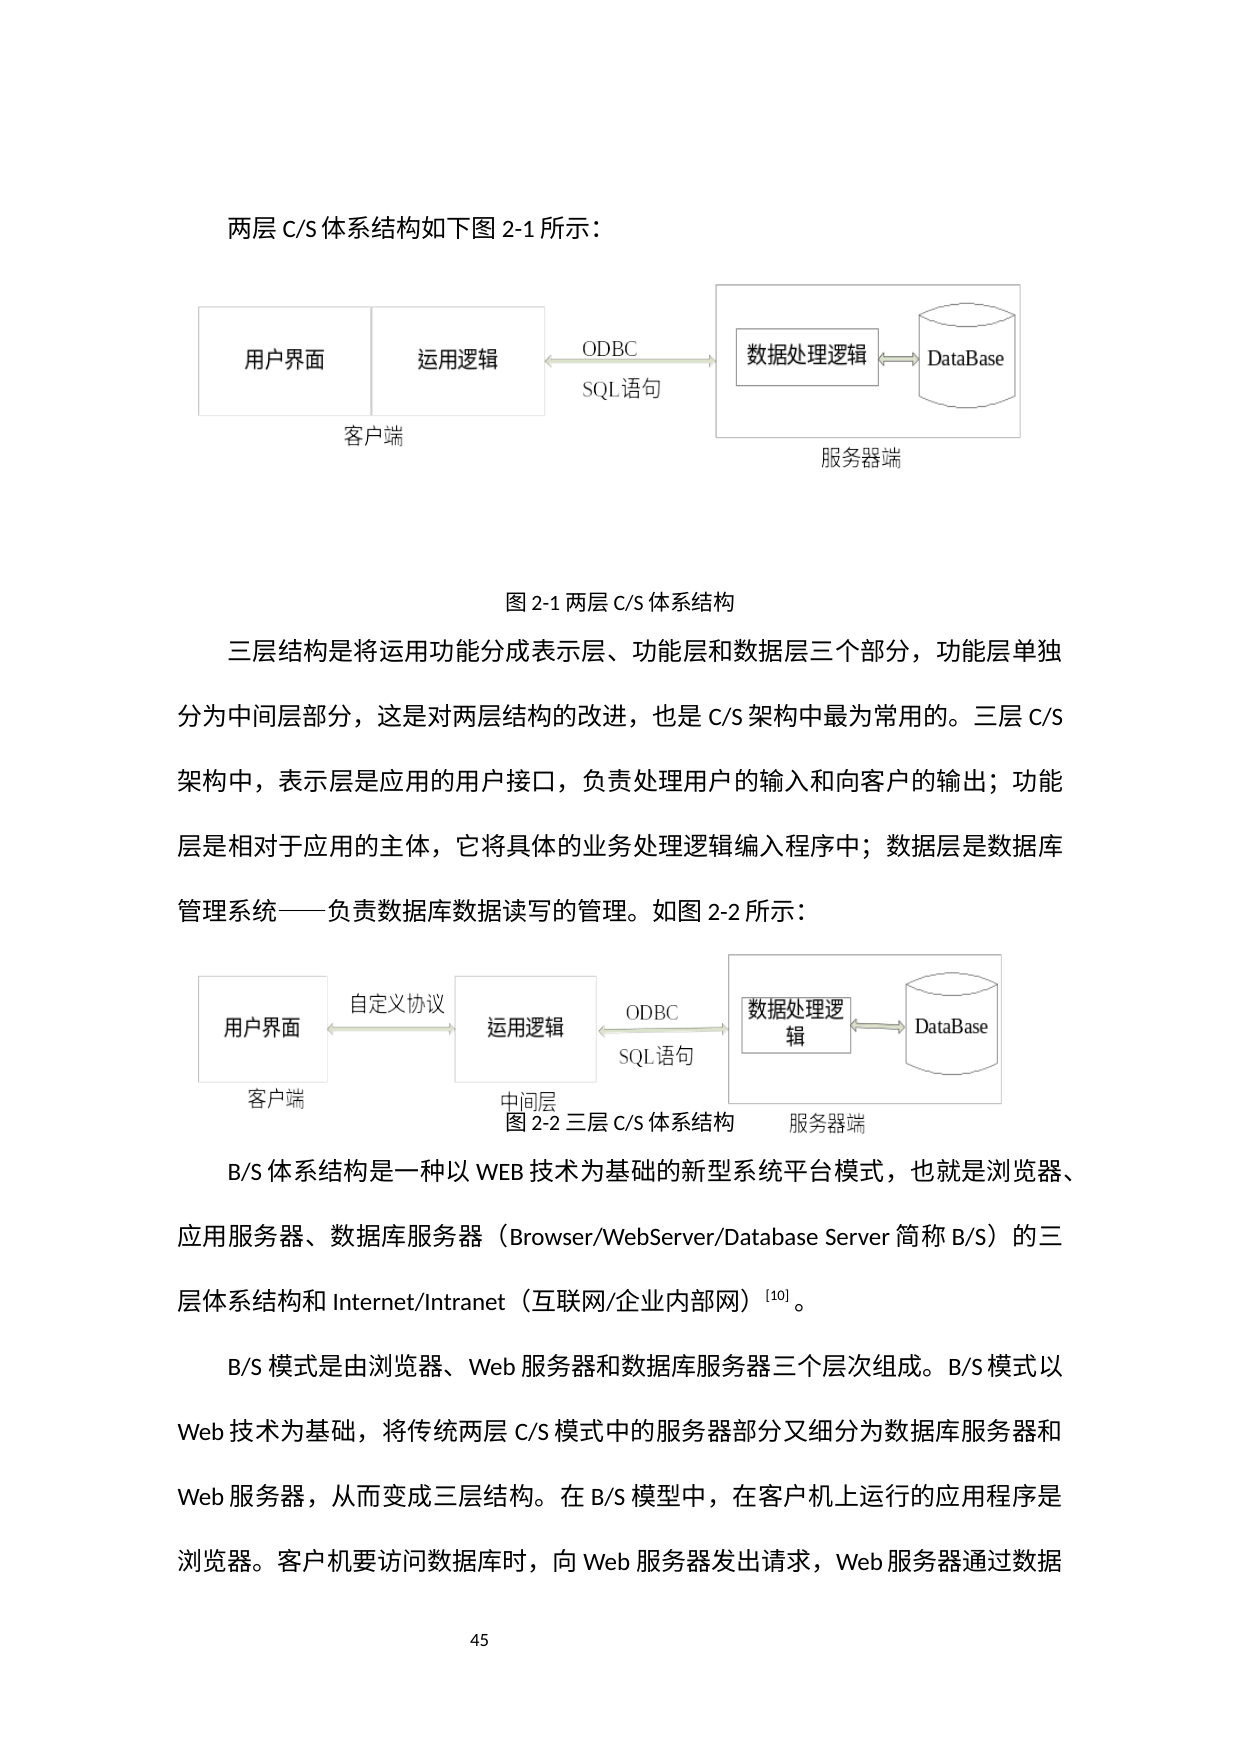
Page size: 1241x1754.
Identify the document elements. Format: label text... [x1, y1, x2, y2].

text 图2-1 两层C/S体系结构 [177, 584, 1063, 617]
text 两层C/S体系结构如下图2-1所示： [177, 194, 1063, 259]
text 三层结构是将运用功能分成表示层、功能层和数据层三个部分，功能层单独分为中间层部分，这是对两层结构的改进，也是C/S架构中最为常用的。三层C/S架构中，表示层是应用的用户接口，负责处理用户的输入和向客户的输出；功能层是相对于应用的主体，它将具体的业务处理逻辑编入程序中；数据层是数据库管理系统——负责数据库数据读写的管理。如图2-2所示： [177, 617, 1063, 942]
text B/S体系结构是一种以WEB技术为基础的新型系统平台模式，也就是浏览器、应用服务器、数据库服务器（Browser/WebServer/Database Server简称B/S）的三层体系结构和Internet/Intranet（互联网/企业内部网）[10] 。 [177, 1137, 1063, 1332]
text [177, 1332, 1063, 1592]
text 图2-2 三层C/S体系结构 [177, 1104, 1063, 1137]
